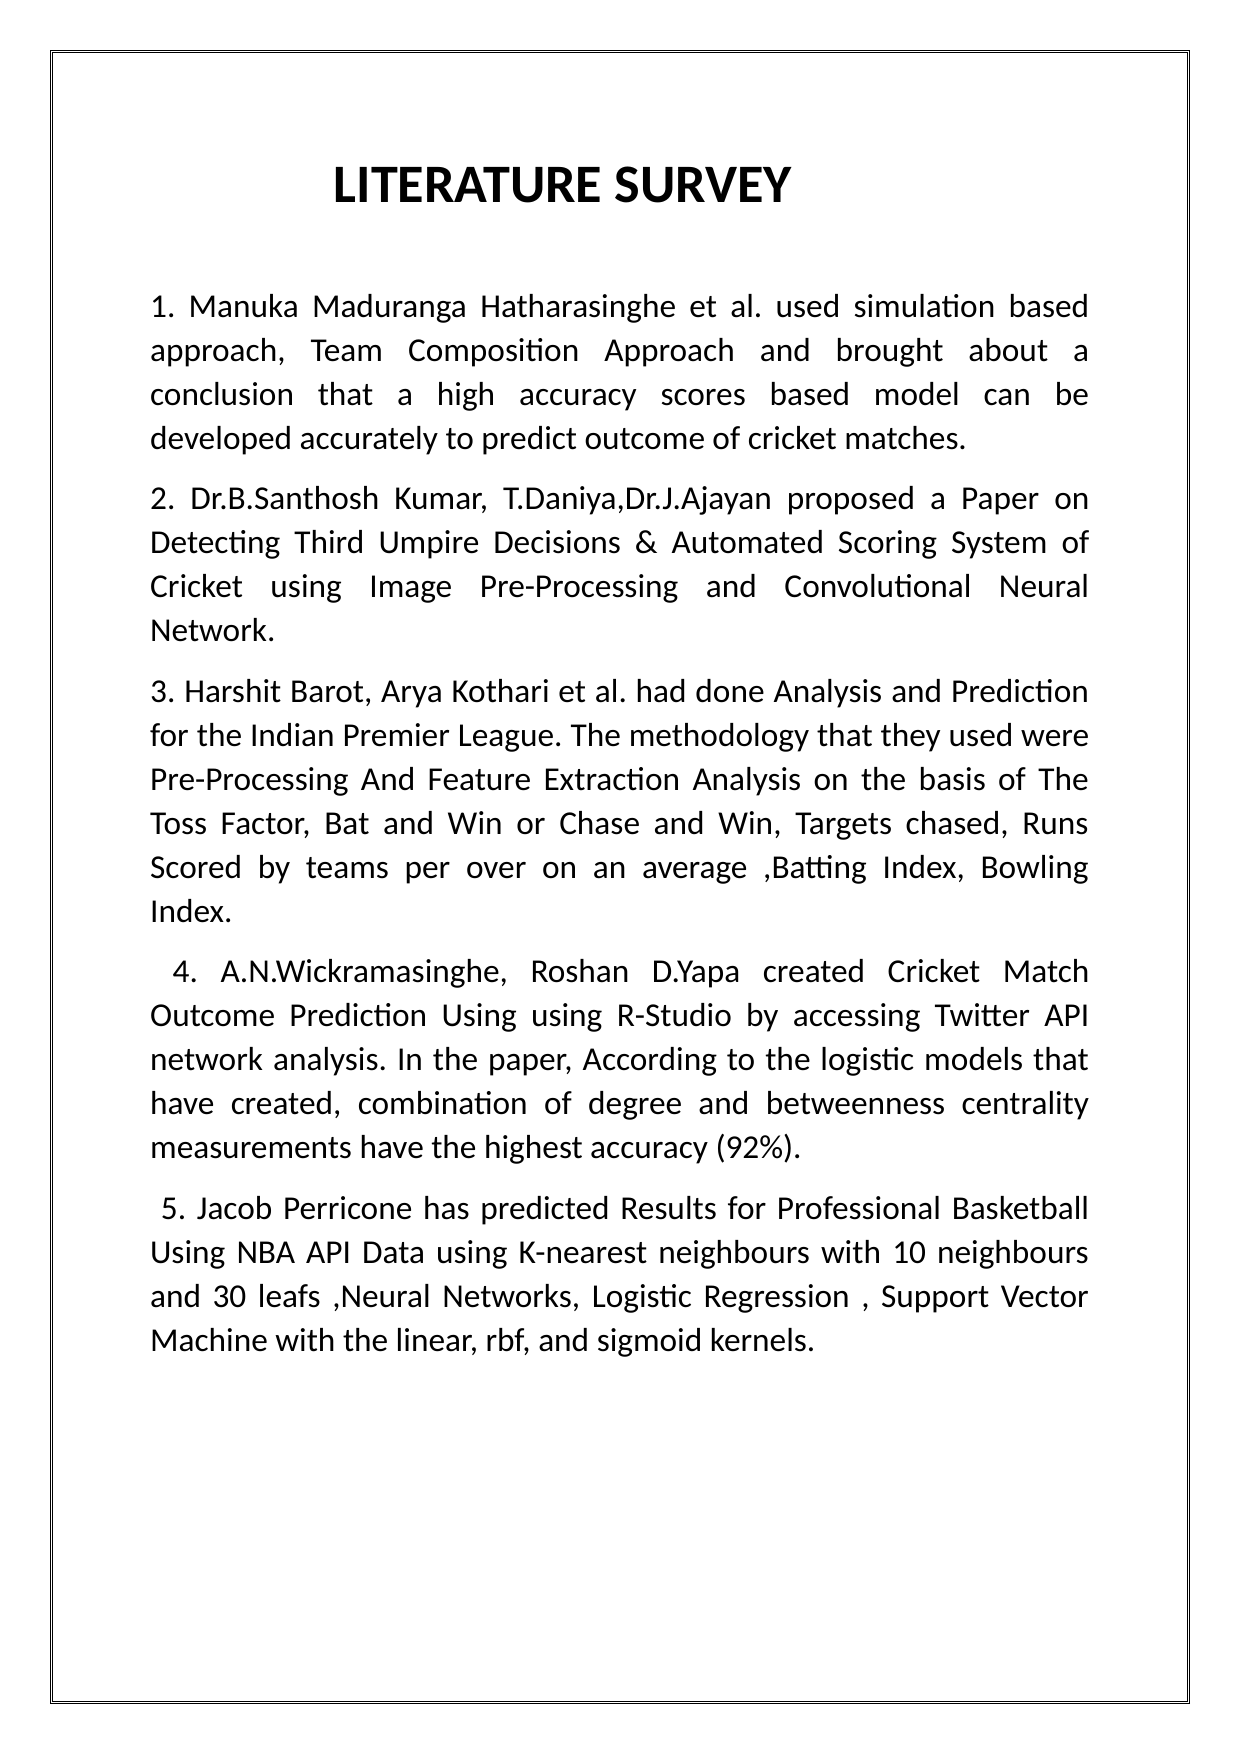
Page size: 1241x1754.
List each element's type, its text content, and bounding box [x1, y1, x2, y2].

text 5. Jacob Perricone has predicted Results for Professional Basketball Using NBA API Data using K-nearest neighbours with 10 neighbours and 30 leafs ,Neural Networks, Logistic Regression , Support Vector Machine with the linear, rbf, and sigmoid kernels. [150, 1187, 1090, 1359]
text LITERATURE SURVEY [150, 150, 1090, 216]
text 2. Dr.B.Santhosh Kumar, T.Daniya,Dr.J.Ajayan proposed a Paper on Detecting Third Umpire Decisions & Automated Scoring System of Cricket using Image Pre-Processing and Convolutional Neural Network. [150, 477, 1090, 650]
text 1. Manuka Maduranga Hatharasinghe et al. used simulation based approach, Team Composition Approach and brought about a conclusion that a high accuracy scores based model can be developed accurately to predict outcome of cricket matches. [150, 285, 1090, 457]
text 3. Harshit Barot, Arya Kothari et al. had done Analysis and Prediction for the Indian Premier League. The methodology that they used were Pre-Processing And Feature Extraction Analysis on the basis of The Toss Factor, Bat and Win or Chase and Win, Targets chased, Runs Scored by teams per over on an average ,Batting Index, Bowling Index. [150, 670, 1090, 930]
text 4. A.N.Wickramasinghe, Roshan D.Yapa created Cricket Match Outcome Prediction Using using R-Studio by accessing Twitter API network analysis. In the paper, According to the logistic models that have created, combination of degree and betweenness centrality measurements have the highest accuracy (92%). [150, 950, 1090, 1167]
